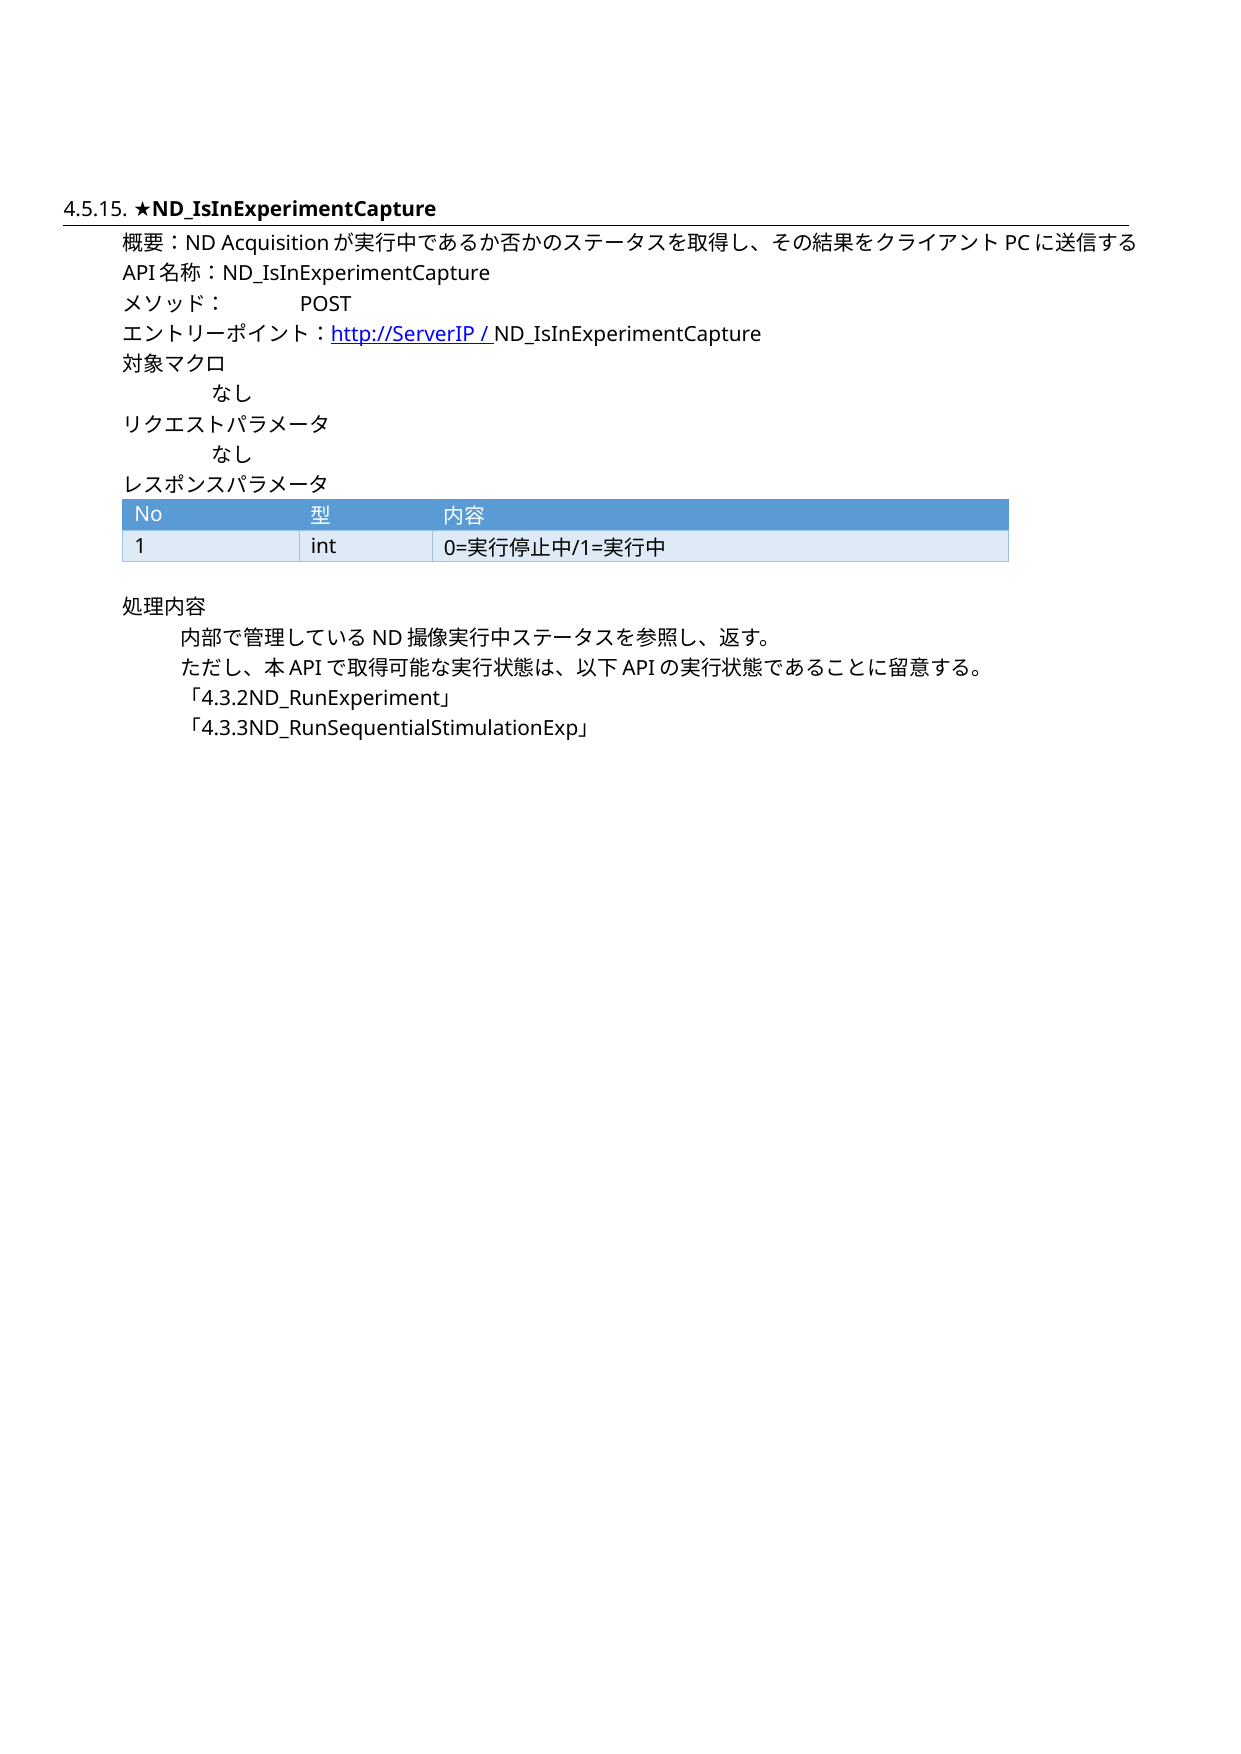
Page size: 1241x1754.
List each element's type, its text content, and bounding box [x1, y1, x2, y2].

text なし [122, 378, 1180, 408]
text メソッド： POST [122, 287, 1180, 317]
table_header 内容 [433, 500, 1008, 530]
text レスポンスパラメータ [122, 468, 1180, 498]
list 内部で管理しているND撮像実行中ステータスを参照し、返す。 [181, 621, 1180, 651]
table_cell 0=実行停止中/1=実行中 [433, 531, 1008, 561]
list ただし、本APIで取得可能な実行状態は、以下APIの実行状態であることに留意する。 「4.3.2ND_RunExperiment」 [181, 651, 1180, 712]
text 処理内容 [122, 591, 1180, 621]
text なし [122, 438, 1180, 468]
subtitle ★ND_IsInExperimentCapture [63, 194, 1129, 225]
table_cell 1 [123, 531, 299, 561]
table_header No [123, 500, 299, 530]
table_header 型 [300, 500, 432, 530]
text 概要：ND Acquisitionが実行中であるか否かのステータスを取得し、その結果をクライアントPCに送信する [122, 226, 1180, 256]
list 「4.3.3ND_RunSequentialStimulationExp」 [181, 712, 1180, 742]
table_cell int [300, 531, 432, 561]
text 対象マクロ [122, 347, 1180, 378]
text API名称：ND_IsInExperimentCapture [122, 256, 1180, 287]
text リクエストパラメータ [122, 408, 1180, 438]
text エントリーポイント：http://ServerIP / ND_IsInExperimentCapture [122, 317, 1180, 347]
